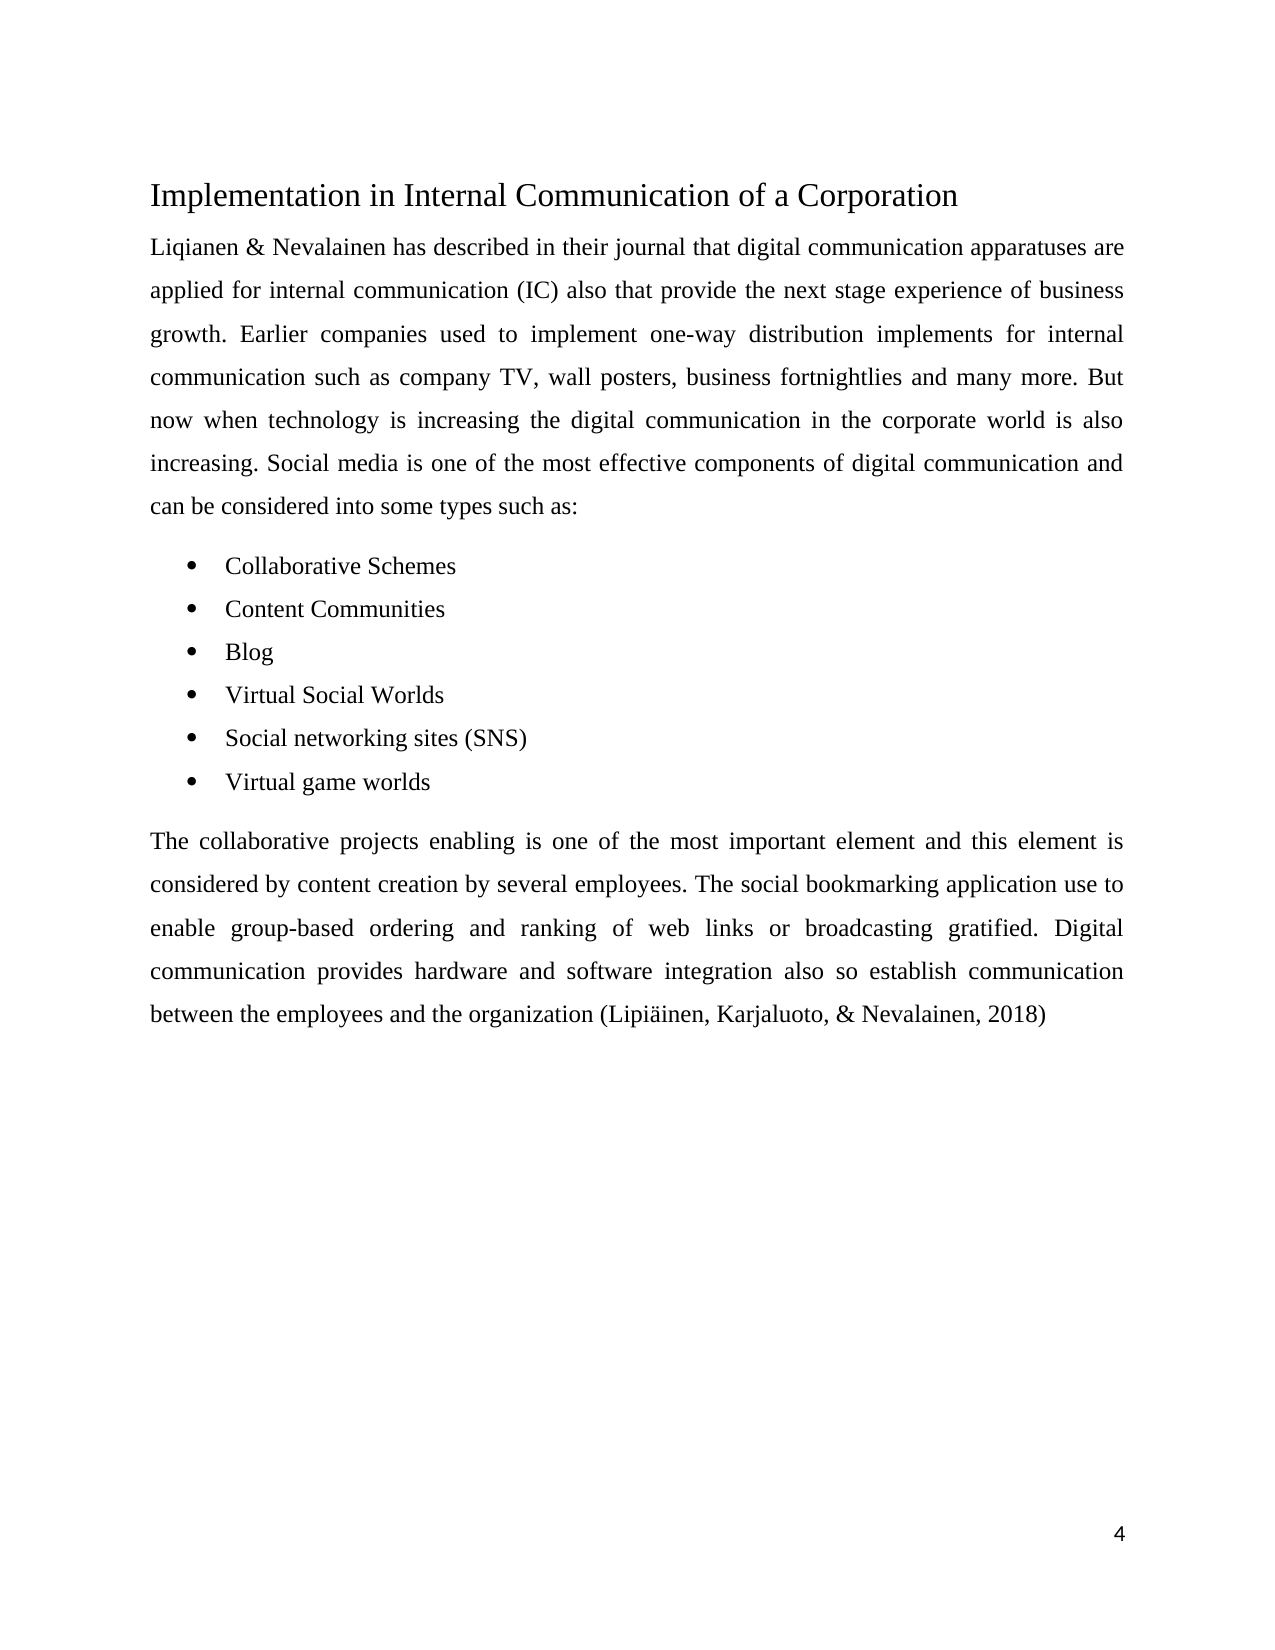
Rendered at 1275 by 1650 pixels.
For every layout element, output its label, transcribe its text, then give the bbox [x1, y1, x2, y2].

subtitle Implementation in Internal Communication of a Corporation [150, 175, 1125, 213]
list Virtual game worlds [187, 767, 1125, 795]
text The collaborative projects enabling is one of the most important element and this element is considered by content creation by several employees. The social bookmarking application use to enable group-based ordering and ranking of web links or broadcasting gratified. Digital communication provides hardware and software integration also so establish communication between the employees and the organization (Lipiäinen, Karjaluoto, & Nevalainen, 2018) [150, 826, 1125, 1028]
list Social networking sites (SNS) [187, 723, 1125, 752]
list Content Communities [187, 594, 1125, 623]
text Liqianen & Nevalainen has described in their journal that digital communication apparatuses are applied for internal communication (IC) also that provide the next stage experience of business growth. Earlier companies used to implement one-way distribution implements for internal communication such as company TV, wall posters, business fortnightlies and many more. But now when technology is increasing the digital communication in the corporate world is also increasing. Social media is one of the most effective components of digital communication and can be considered into some types such as: [150, 232, 1125, 520]
list Virtual Social Worlds [187, 680, 1125, 709]
list Collaborative Schemes [187, 551, 1125, 580]
list Blog [187, 637, 1125, 666]
